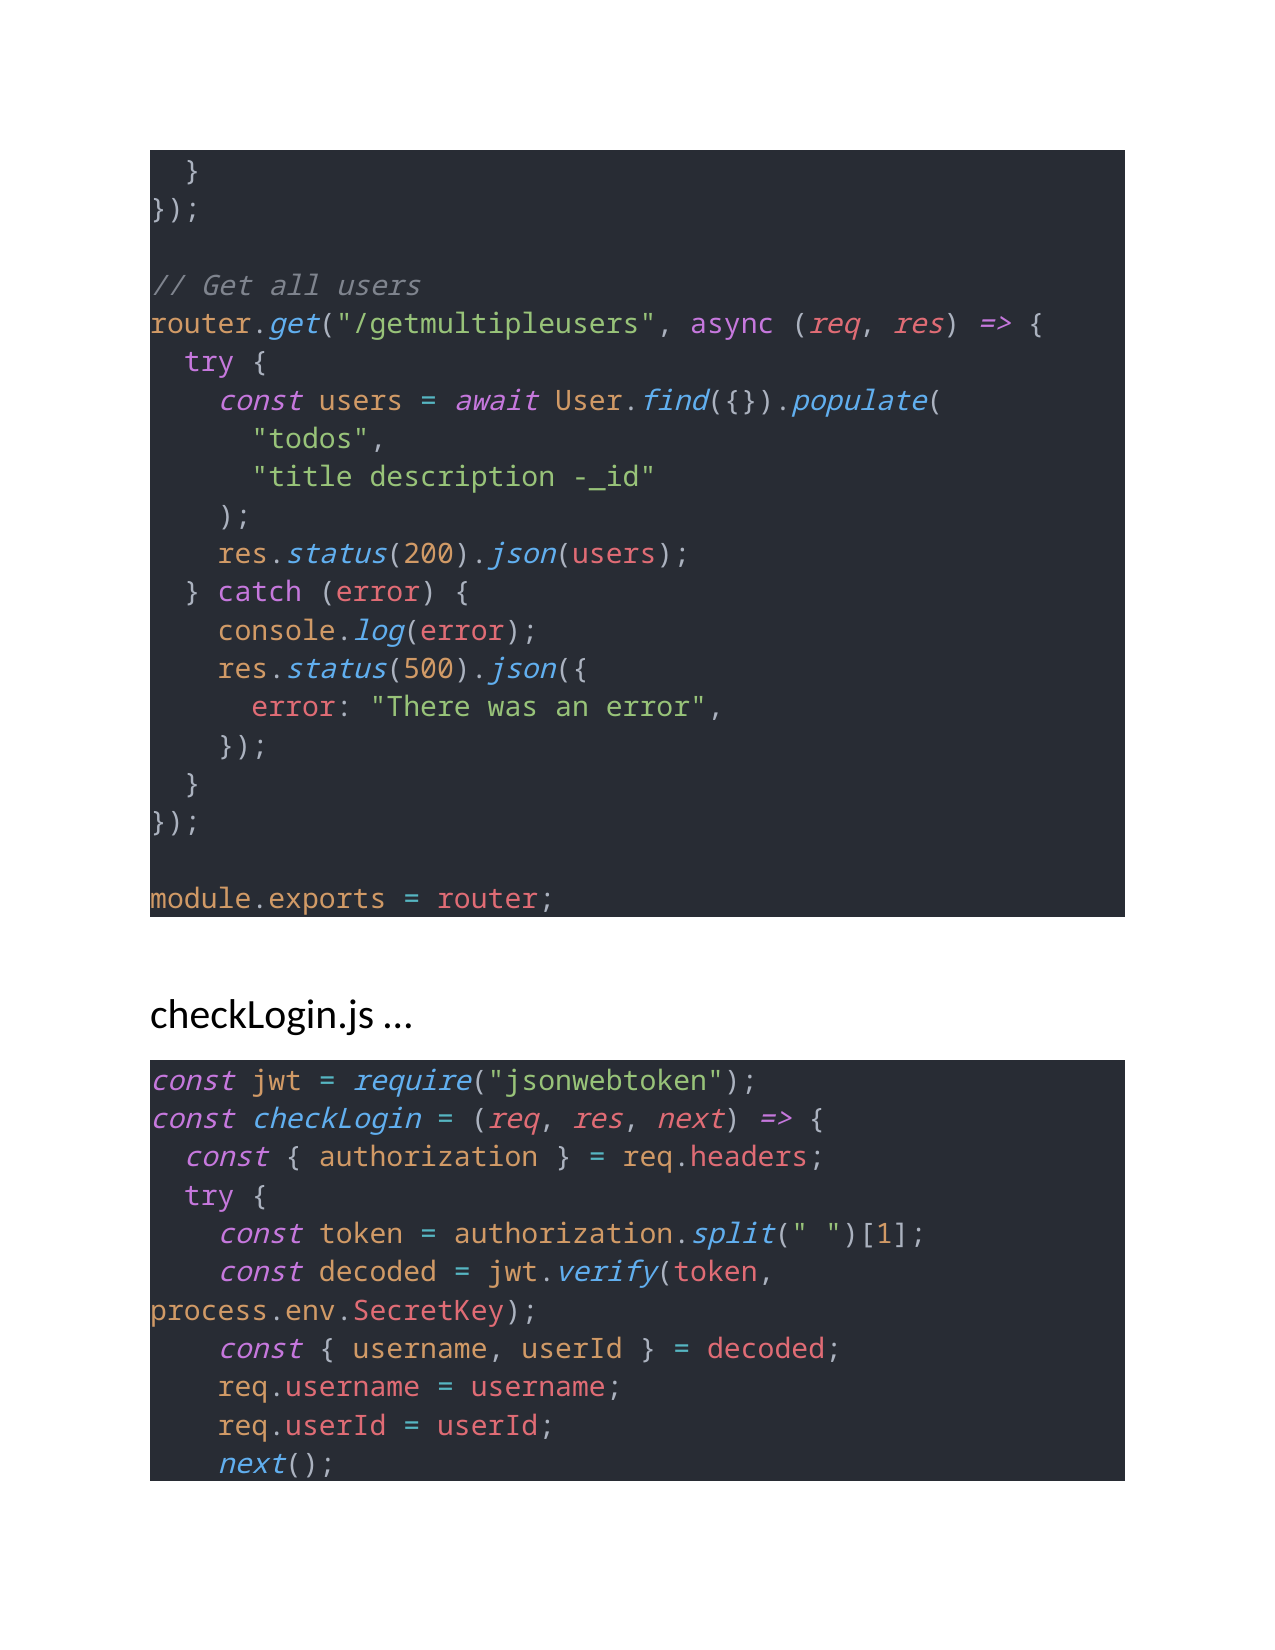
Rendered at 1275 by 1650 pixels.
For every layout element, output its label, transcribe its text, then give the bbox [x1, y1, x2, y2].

text } [150, 763, 1125, 802]
text res.status(500).json({ [150, 648, 1125, 687]
text next(); [150, 1443, 1125, 1481]
text "todos", [150, 418, 1125, 457]
text const users = await User.find({}).populate( [150, 380, 1125, 418]
text console.log(error); [150, 610, 1125, 648]
text error: "There was an error", [150, 687, 1125, 725]
text try { [150, 342, 1125, 380]
text req.userId = userId; [150, 1405, 1125, 1443]
text const checkLogin = (req, res, next) => { [150, 1098, 1125, 1136]
text req.username = username; [150, 1366, 1125, 1405]
text const jwt = require("jsonwebtoken"); [150, 1060, 1125, 1098]
text }); [150, 725, 1125, 763]
text const { authorization } = req.headers; [150, 1136, 1125, 1175]
text } catch (error) { [150, 572, 1125, 610]
text "title description -_id" [150, 457, 1125, 495]
text res.status(200).json(users); [150, 533, 1125, 572]
text try { [150, 1175, 1125, 1213]
text const decoded = jwt.verify(token, process.env.SecretKey); [150, 1251, 1125, 1328]
text }); [150, 802, 1125, 840]
text // Get all users [150, 265, 1125, 303]
text const { username, userId } = decoded; [150, 1328, 1125, 1366]
text checkLogin.js … [150, 988, 1125, 1039]
text }); [150, 188, 1125, 227]
text router.get("/getmultipleusers", async (req, res) => { [150, 303, 1125, 342]
text module.exports = router; [150, 878, 1125, 917]
text ); [150, 495, 1125, 533]
text } [150, 150, 1125, 188]
text const token = authorization.split(" ")[1]; [150, 1213, 1125, 1251]
